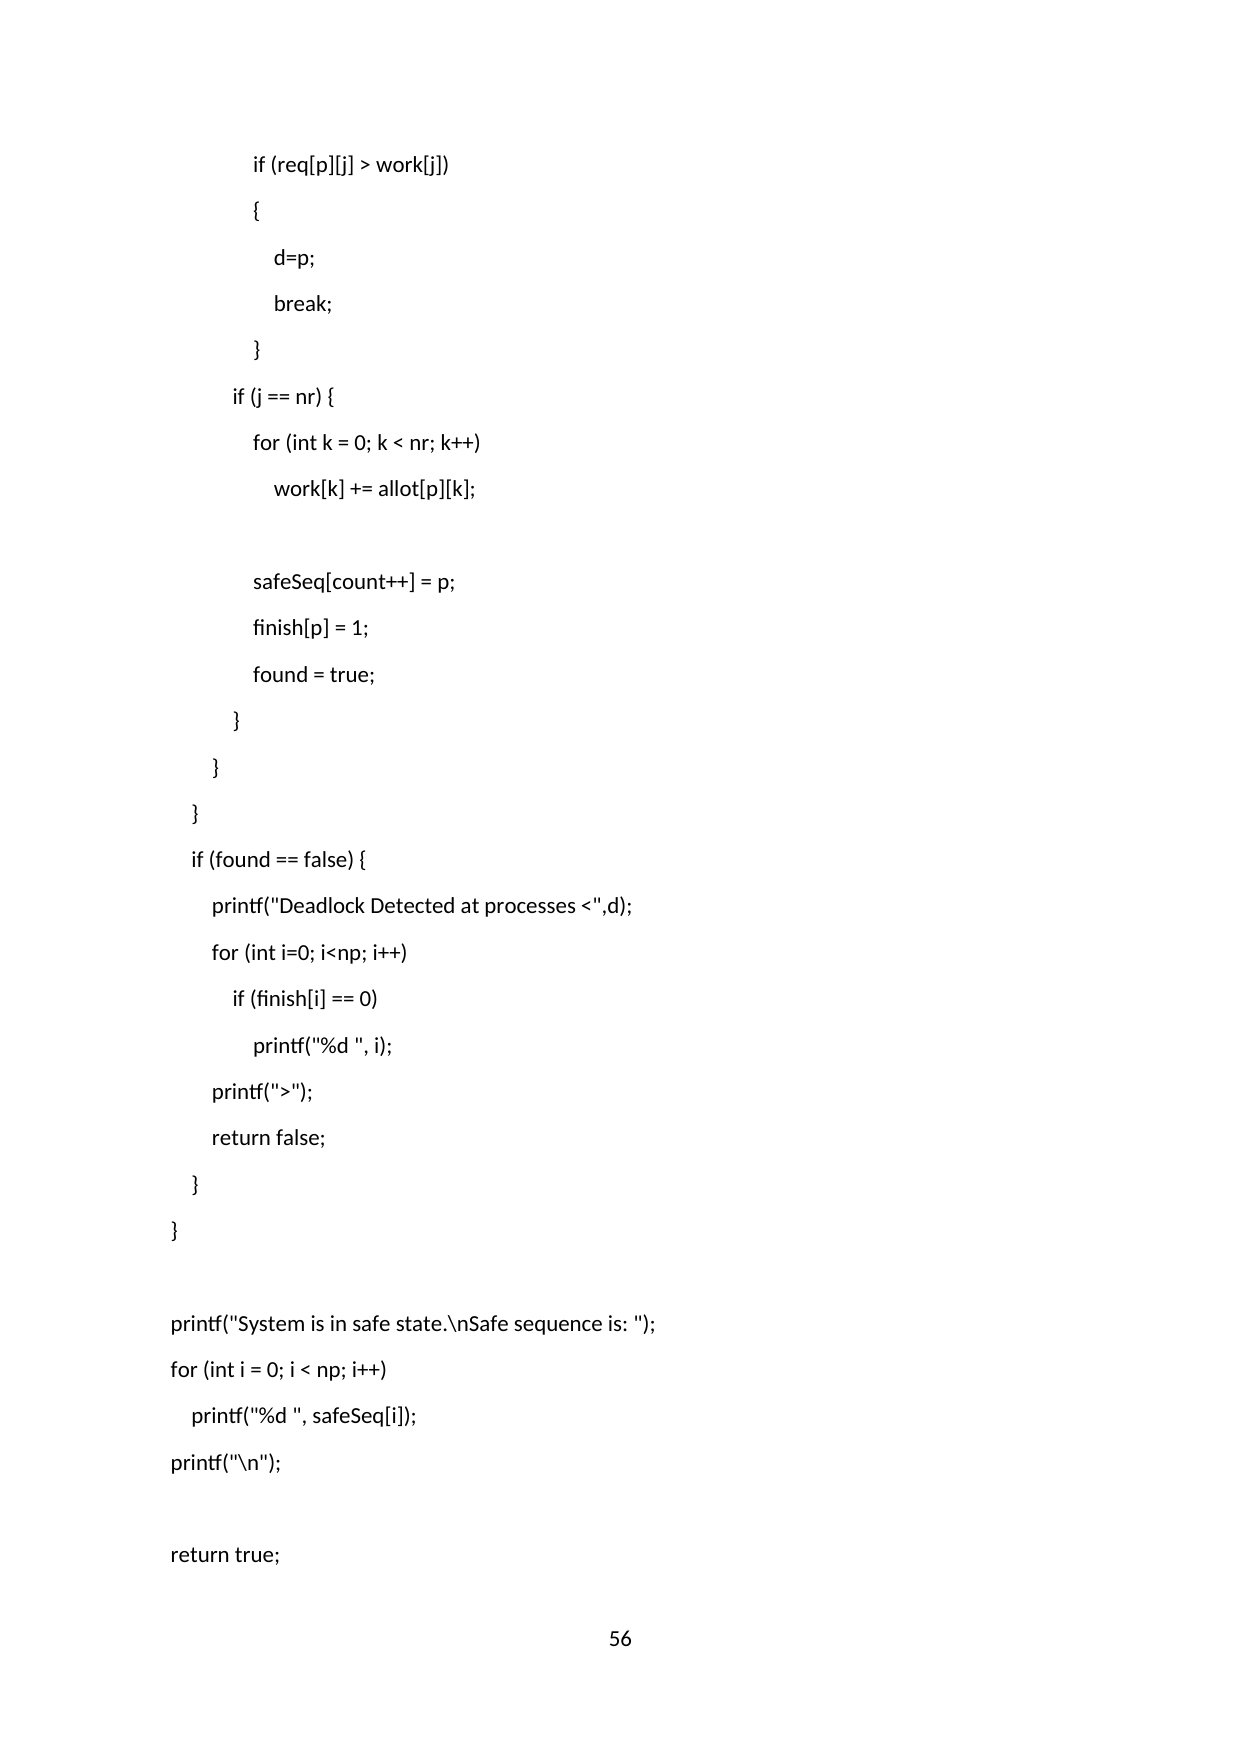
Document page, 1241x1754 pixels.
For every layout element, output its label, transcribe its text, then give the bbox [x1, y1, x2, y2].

text for (int k = 0; k < nr; k++) [150, 428, 1090, 456]
text printf(">"); [150, 1077, 1090, 1105]
text } [150, 335, 1090, 363]
text printf("%d ", i); [150, 1031, 1090, 1059]
text } [150, 1170, 1090, 1198]
text } [150, 1216, 1090, 1244]
text if (j == nr) { [150, 382, 1090, 410]
text return true; [150, 1541, 1090, 1569]
text } [150, 706, 1090, 734]
text { [150, 196, 1090, 224]
text finish[p] = 1; [150, 613, 1090, 642]
text if (found == false) { [150, 845, 1090, 873]
text for (int i=0; i<np; i++) [150, 938, 1090, 966]
text found = true; [150, 660, 1090, 688]
text d=p; [150, 243, 1090, 271]
text } [150, 753, 1090, 781]
text } [150, 799, 1090, 827]
text safeSeq[count++] = p; [150, 567, 1090, 595]
text for (int i = 0; i < np; i++) [150, 1355, 1090, 1383]
text printf("%d ", safeSeq[i]); [150, 1402, 1090, 1429]
text work[k] += allot[p][k]; [150, 474, 1090, 502]
text return false; [150, 1123, 1090, 1151]
text if (finish[i] == 0) [150, 984, 1090, 1012]
text if (req[p][j] > work[j]) [150, 150, 1090, 178]
text break; [150, 289, 1090, 317]
text printf("Deadlock Detected at processes <",d); [150, 892, 1090, 920]
text printf("System is in safe state.\nSafe sequence is: "); [150, 1309, 1090, 1337]
text printf("\n"); [150, 1448, 1090, 1476]
